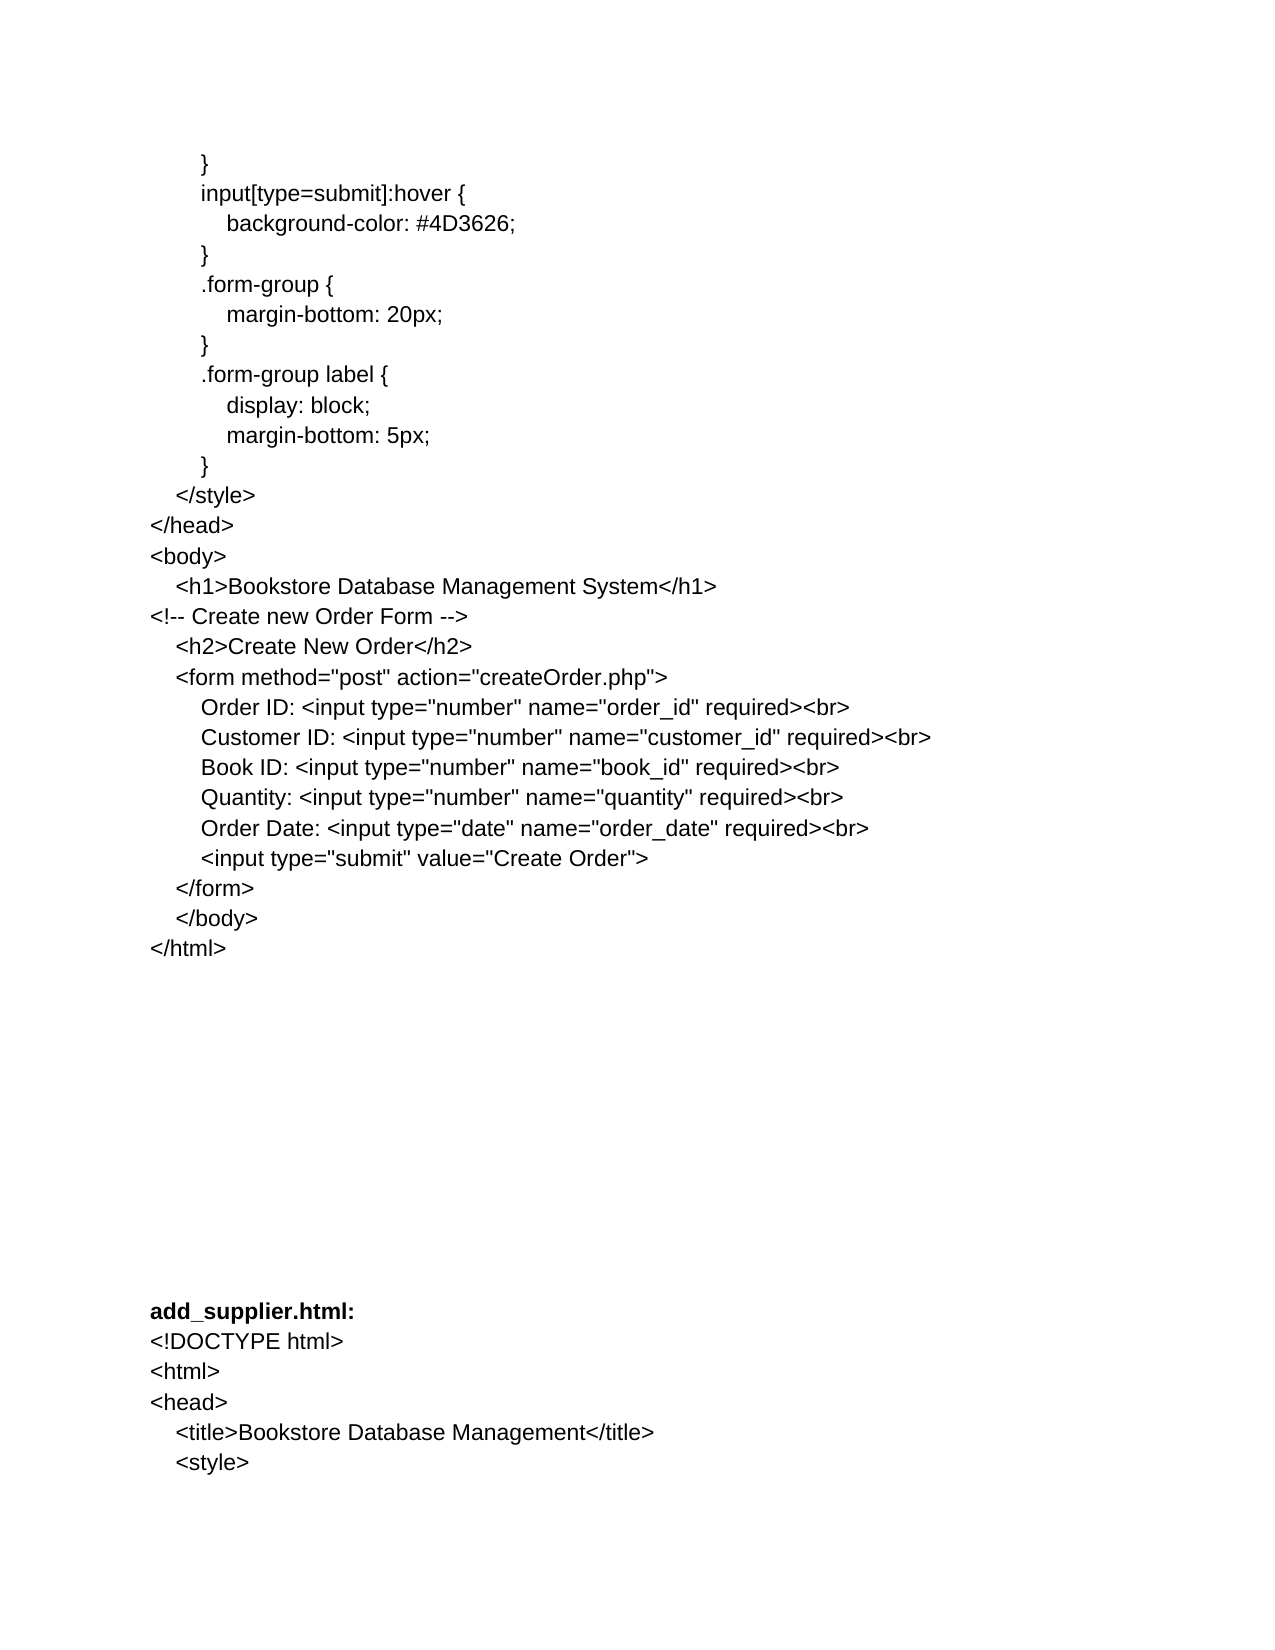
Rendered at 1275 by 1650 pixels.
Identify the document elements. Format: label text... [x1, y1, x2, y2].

text } [150, 241, 1125, 267]
text background-color: #4D3626; [150, 210, 1125, 237]
text </html> [150, 935, 1125, 962]
text </style> [150, 482, 1125, 509]
text <form method="post" action="createOrder.php"> [150, 663, 1125, 690]
text margin-bottom: 20px; [150, 301, 1125, 327]
text <!DOCTYPE html> [150, 1328, 1125, 1354]
text <style> [150, 1449, 1125, 1475]
text } [150, 331, 1125, 358]
text <input type="submit" value="Create Order"> [150, 845, 1125, 871]
text Order Date: <input type="date" name="order_date" required><br> [150, 814, 1125, 841]
text <title>Bookstore Database Management</title> [150, 1419, 1125, 1445]
text <h2>Create New Order</h2> [150, 633, 1125, 660]
text <html> [150, 1358, 1125, 1385]
text Quantity: <input type="number" name="quantity" required><br> [150, 784, 1125, 811]
text <body> [150, 543, 1125, 569]
text <head> [150, 1388, 1125, 1415]
text Order ID: <input type="number" name="order_id" required><br> [150, 694, 1125, 720]
text margin-bottom: 5px; [150, 422, 1125, 448]
text </head> [150, 512, 1125, 539]
text <!-- Create new Order Form --> [150, 603, 1125, 629]
text </body> [150, 905, 1125, 932]
text add_supplier.html: [150, 1298, 1125, 1324]
text </form> [150, 875, 1125, 901]
text Customer ID: <input type="number" name="customer_id" required><br> [150, 724, 1125, 750]
text Book ID: <input type="number" name="book_id" required><br> [150, 754, 1125, 781]
text } [150, 452, 1125, 478]
text display: block; [150, 392, 1125, 418]
text .form-group label { [150, 361, 1125, 388]
text } [150, 150, 1125, 176]
text <h1>Bookstore Database Management System</h1> [150, 573, 1125, 599]
text input[type=submit]:hover { [150, 180, 1125, 207]
text .form-group { [150, 271, 1125, 297]
